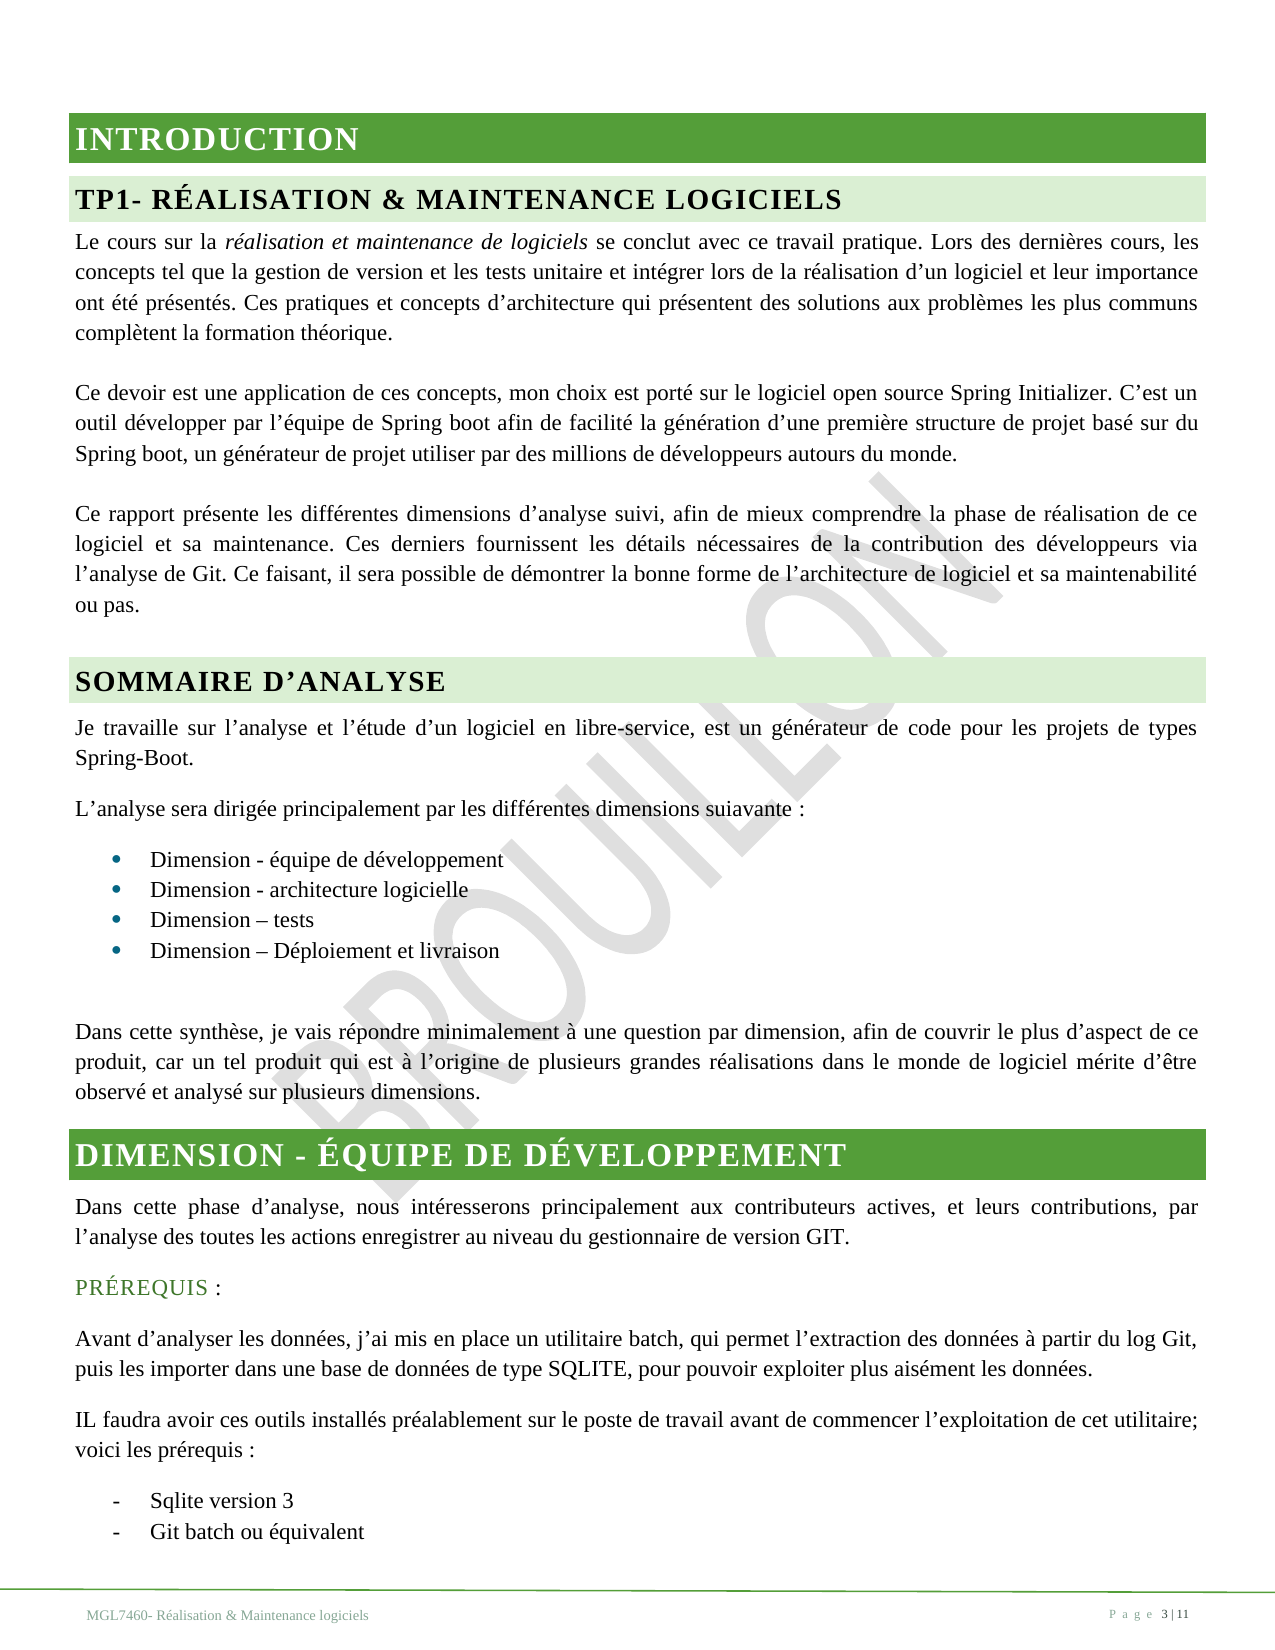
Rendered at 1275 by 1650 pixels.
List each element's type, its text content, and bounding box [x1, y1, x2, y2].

text Prérequis : [75, 1274, 1200, 1300]
subtitle Dimension - ÉQUIPE de développement [75, 1136, 1200, 1174]
subtitle Sommaire d’analyse [75, 664, 1200, 697]
list Dimension – tests [112, 907, 1200, 933]
text Ce rapport présente les différentes dimensions d’analyse suivi, afin de mieux comprendre la phase de réalisation de ce logiciel et sa maintenance. Ces derniers fournissent les détails nécessaires de la contribution des développeurs via l’analyse de Git. Ce faisant, il sera possible de démontrer la bonne forme de l’architecture de logiciel et sa maintenabilité ou pas. [75, 500, 1200, 617]
text Dans cette synthèse, je vais répondre minimalement à une question par dimension, afin de couvrir le plus d’aspect de ce produit, car un tel produit qui est à l’origine de plusieurs grandes réalisations dans le monde de logiciel mérite d’être observé et analysé sur plusieurs dimensions. [75, 1018, 1200, 1105]
subtitle TP1- Réalisation & maintenance logiciels [75, 182, 1200, 216]
text IL faudra avoir ces outils installés préalablement sur le poste de travail avant de commencer l’exploitation de cet utilitaire; voici les prérequis : [75, 1406, 1200, 1463]
list Dimension - équipe de développement [112, 846, 1200, 872]
list Dimension - architecture logicielle [112, 876, 1200, 903]
text L’analyse sera dirigée principalement par les différentes dimensions suiavante : [75, 795, 1200, 821]
list Dimension – Déploiement et livraison [112, 937, 1200, 963]
text Ce devoir est une application de ces concepts, mon choix est porté sur le logiciel open source Spring Initializer. C’est un outil développer par l’équipe de Spring boot afin de facilité la génération d’une première structure de projet basé sur du Spring boot, un générateur de projet utiliser par des millions de développeurs autours du monde. [75, 379, 1200, 466]
text Dans cette phase d’analyse, nous intéresserons principalement aux contributeurs actives, et leurs contributions, par l’analyse des toutes les actions enregistrer au niveau du gestionnaire de version GIT. [75, 1193, 1200, 1249]
text Avant d’analyser les données, j’ai mis en place un utilitaire batch, qui permet l’extraction des données à partir du log Git, puis les importer dans une base de données de type SQLITE, pour pouvoir exploiter plus aisément les données. [75, 1325, 1200, 1382]
list Sqlite version 3 [112, 1488, 1200, 1514]
text Le cours sur la réalisation et maintenance de logiciels se conclut avec ce travail pratique. Lors des dernières cours, les concepts tel que la gestion de version et les tests unitaire et intégrer lors de la réalisation d’un logiciel et leur importance ont été présentés. Ces pratiques et concepts d’architecture qui présentent des solutions aux problèmes les plus communs complètent la formation théorique. [75, 228, 1200, 345]
text Je travaille sur l’analyse et l’étude d’un logiciel en libre-service, est un générateur de code pour les projets de types Spring-Boot. [75, 714, 1200, 770]
subtitle Introduction [75, 119, 1200, 157]
list Git batch ou équivalent [112, 1518, 1200, 1544]
